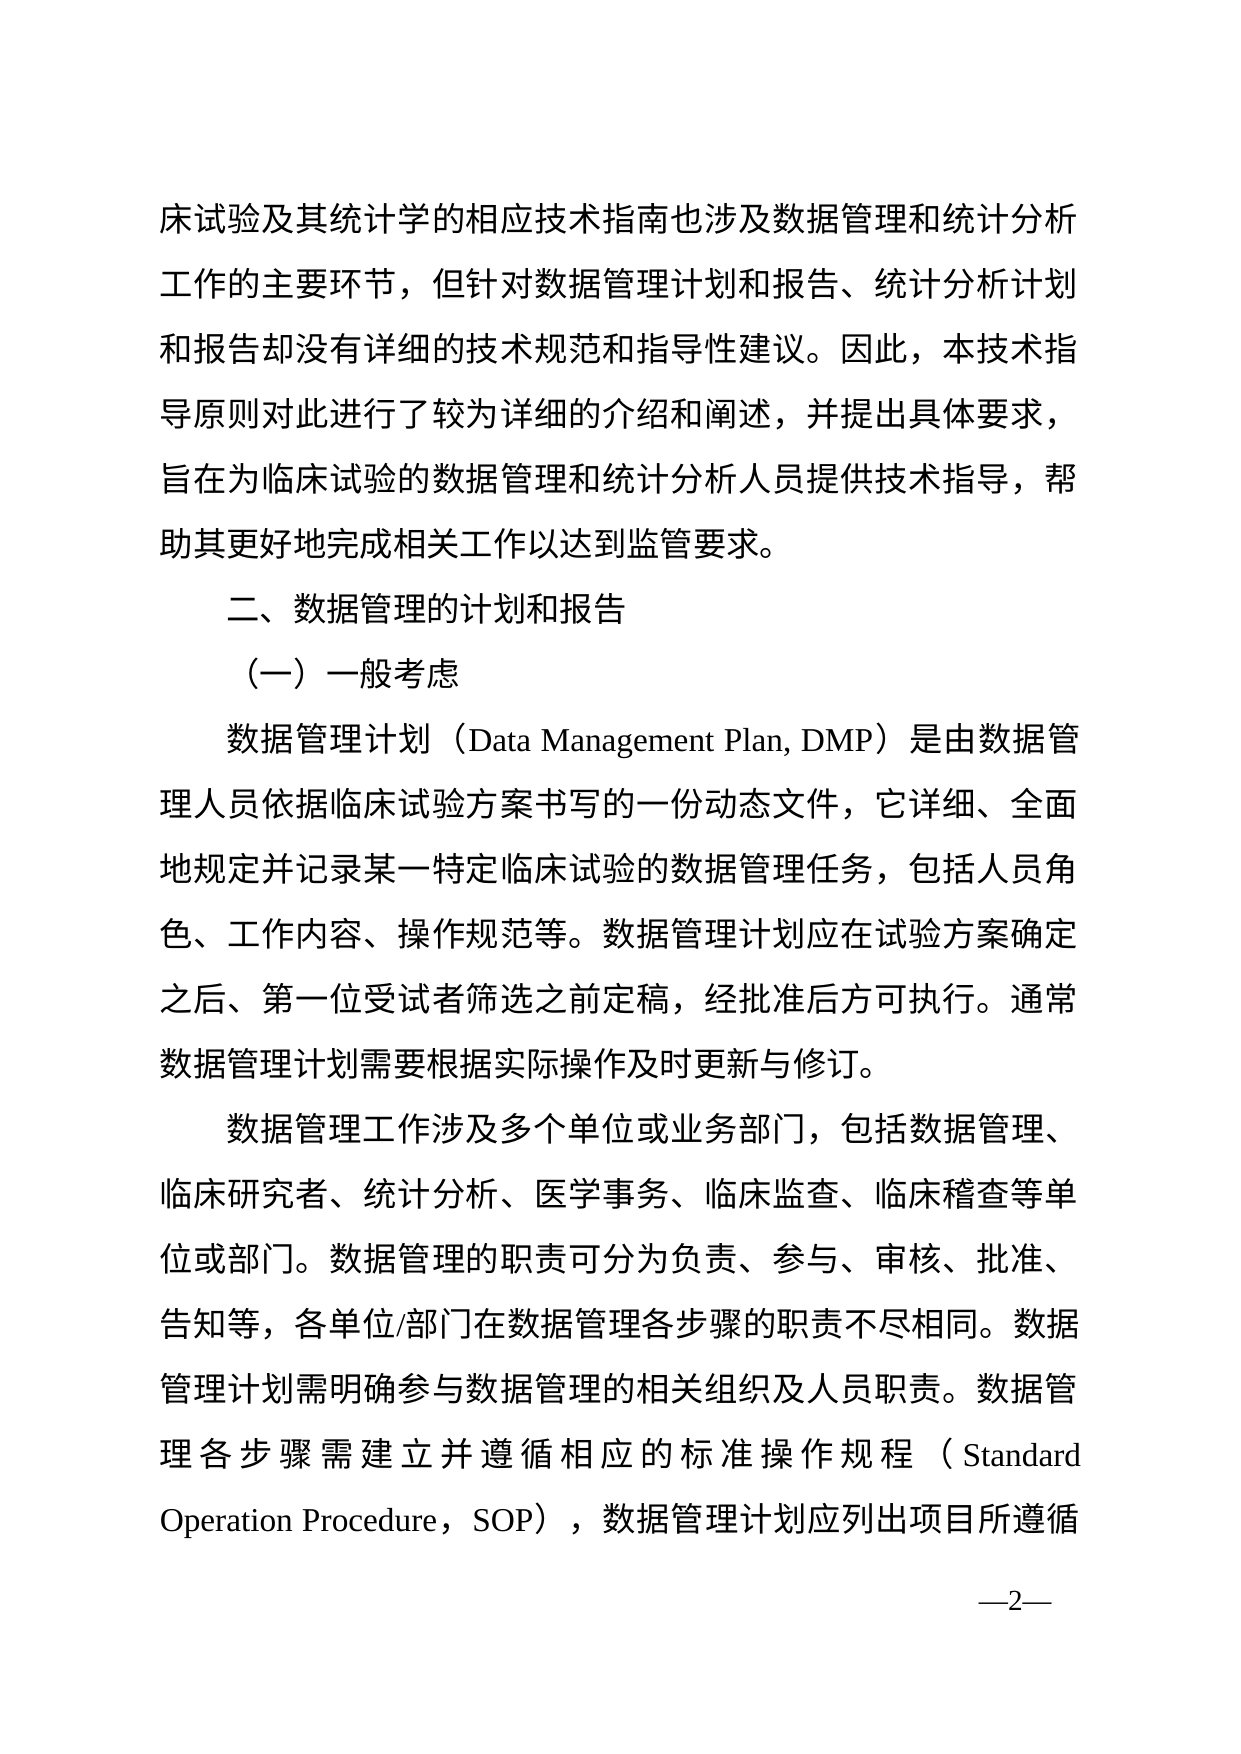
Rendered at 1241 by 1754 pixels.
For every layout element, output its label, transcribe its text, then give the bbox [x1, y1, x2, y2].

text 数据管理计划（Data Management Plan, DMP）是由数据管理人员依据临床试验方案书写的一份动态文件，它详细、全面地规定并记录某一特定临床试验的数据管理任务，包括人员角色、工作内容、操作规范等。数据管理计划应在试验方案确定之后、第一位受试者筛选之前定稿，经批准后方可执行。通常数据管理计划需要根据实际操作及时更新与修订。 [159, 704, 1081, 1094]
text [159, 1094, 1081, 1549]
text （一）一般考虑 [159, 639, 1081, 704]
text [159, 184, 1081, 574]
text 二、数据管理的计划和报告 [159, 574, 1081, 639]
